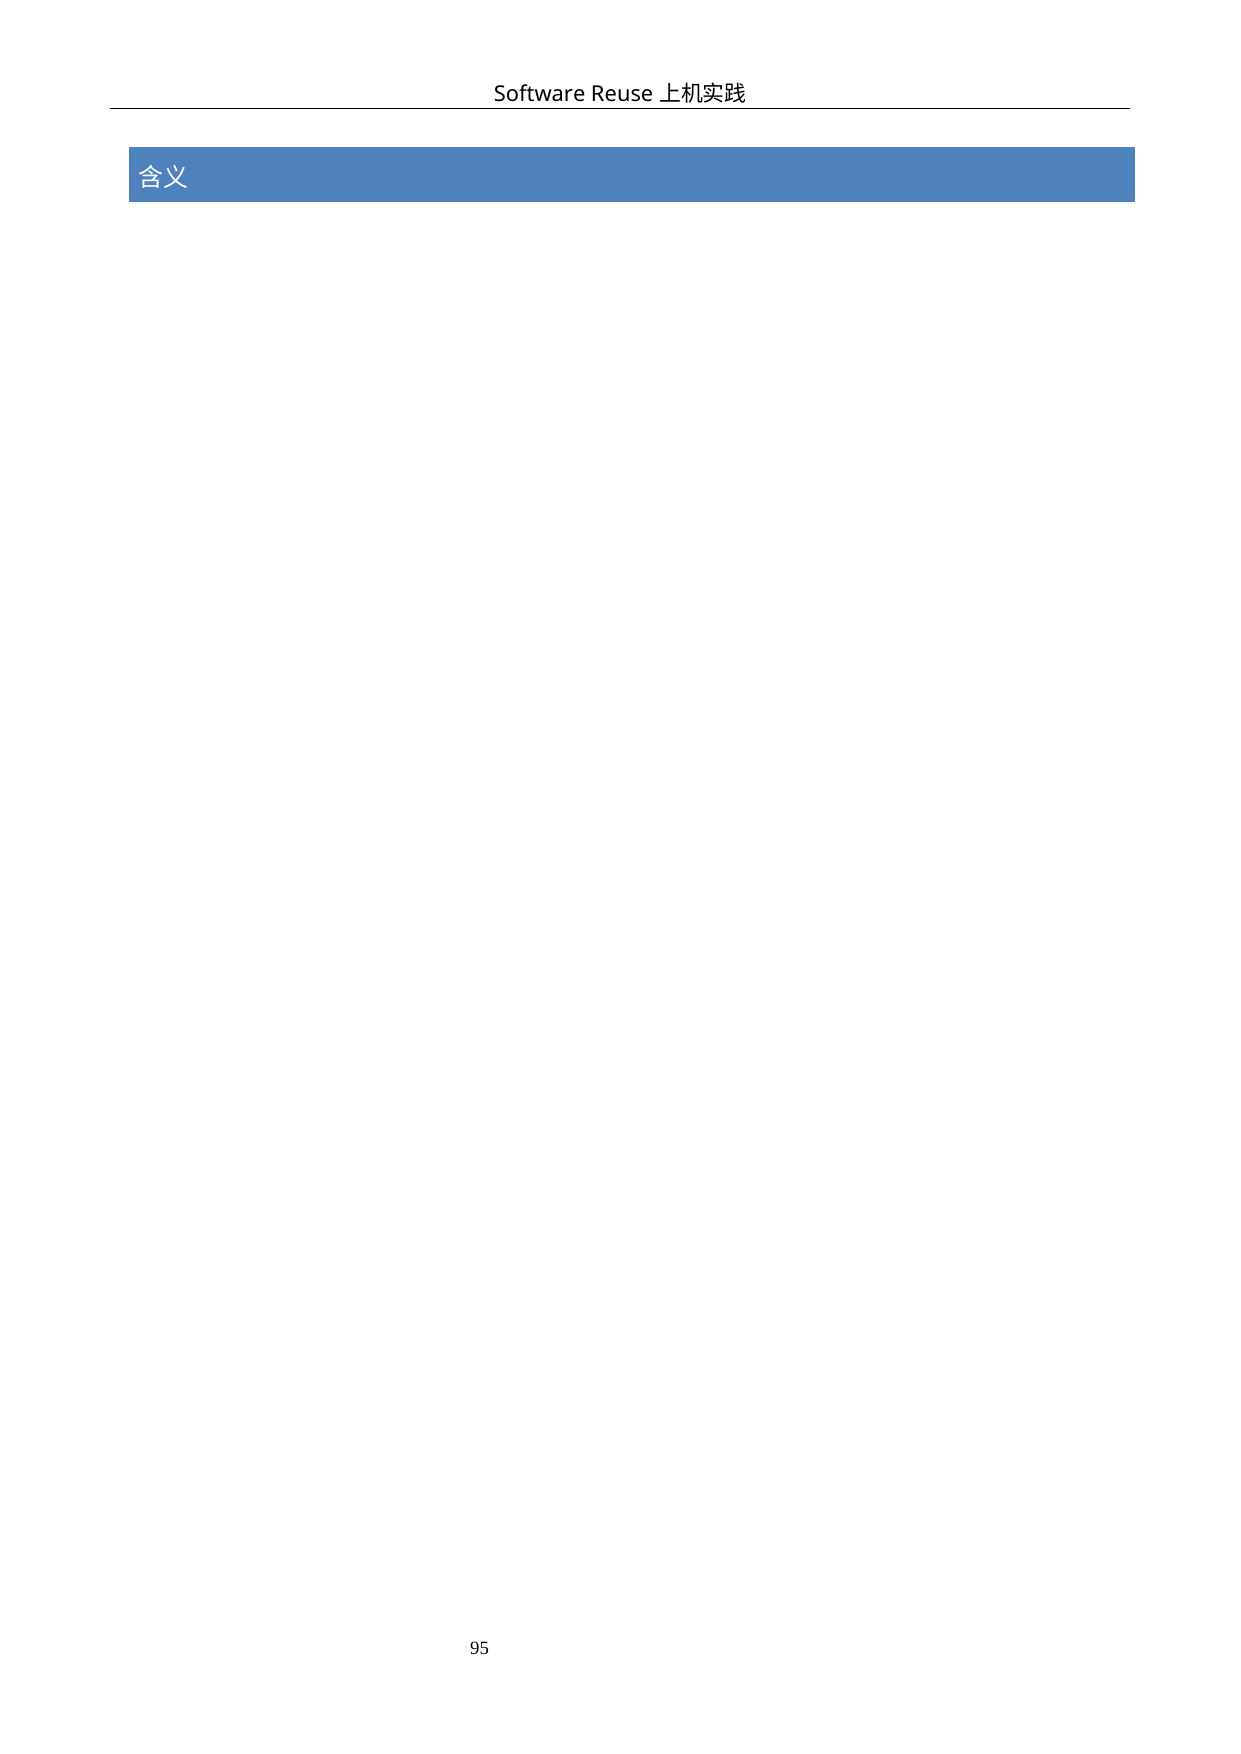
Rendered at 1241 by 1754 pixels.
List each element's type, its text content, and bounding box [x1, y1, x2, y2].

table_header 含义 [131, 149, 1133, 202]
